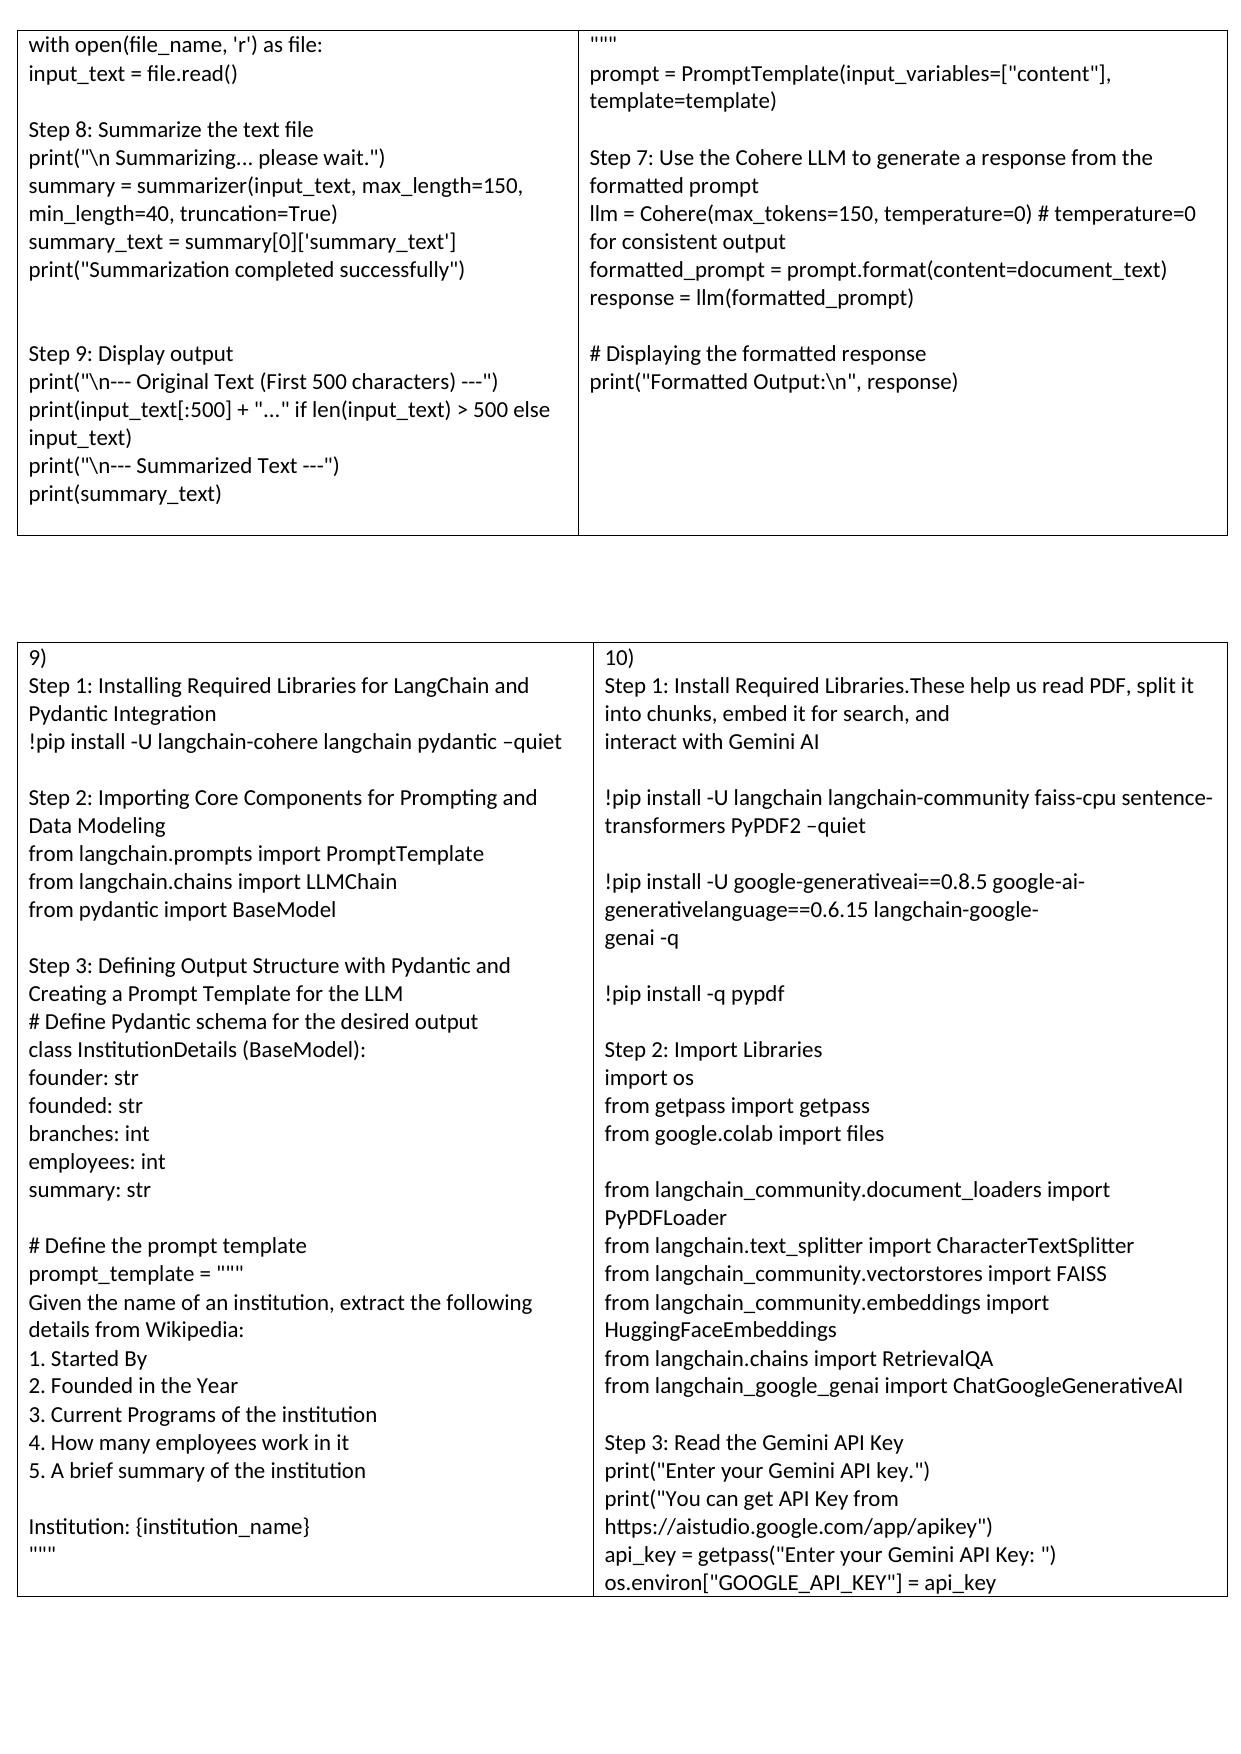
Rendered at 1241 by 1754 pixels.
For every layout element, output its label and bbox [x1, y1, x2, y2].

table_header [594, 643, 1227, 1596]
table_header [18, 643, 593, 1596]
table_header [579, 31, 1227, 535]
table_header [18, 31, 578, 535]
